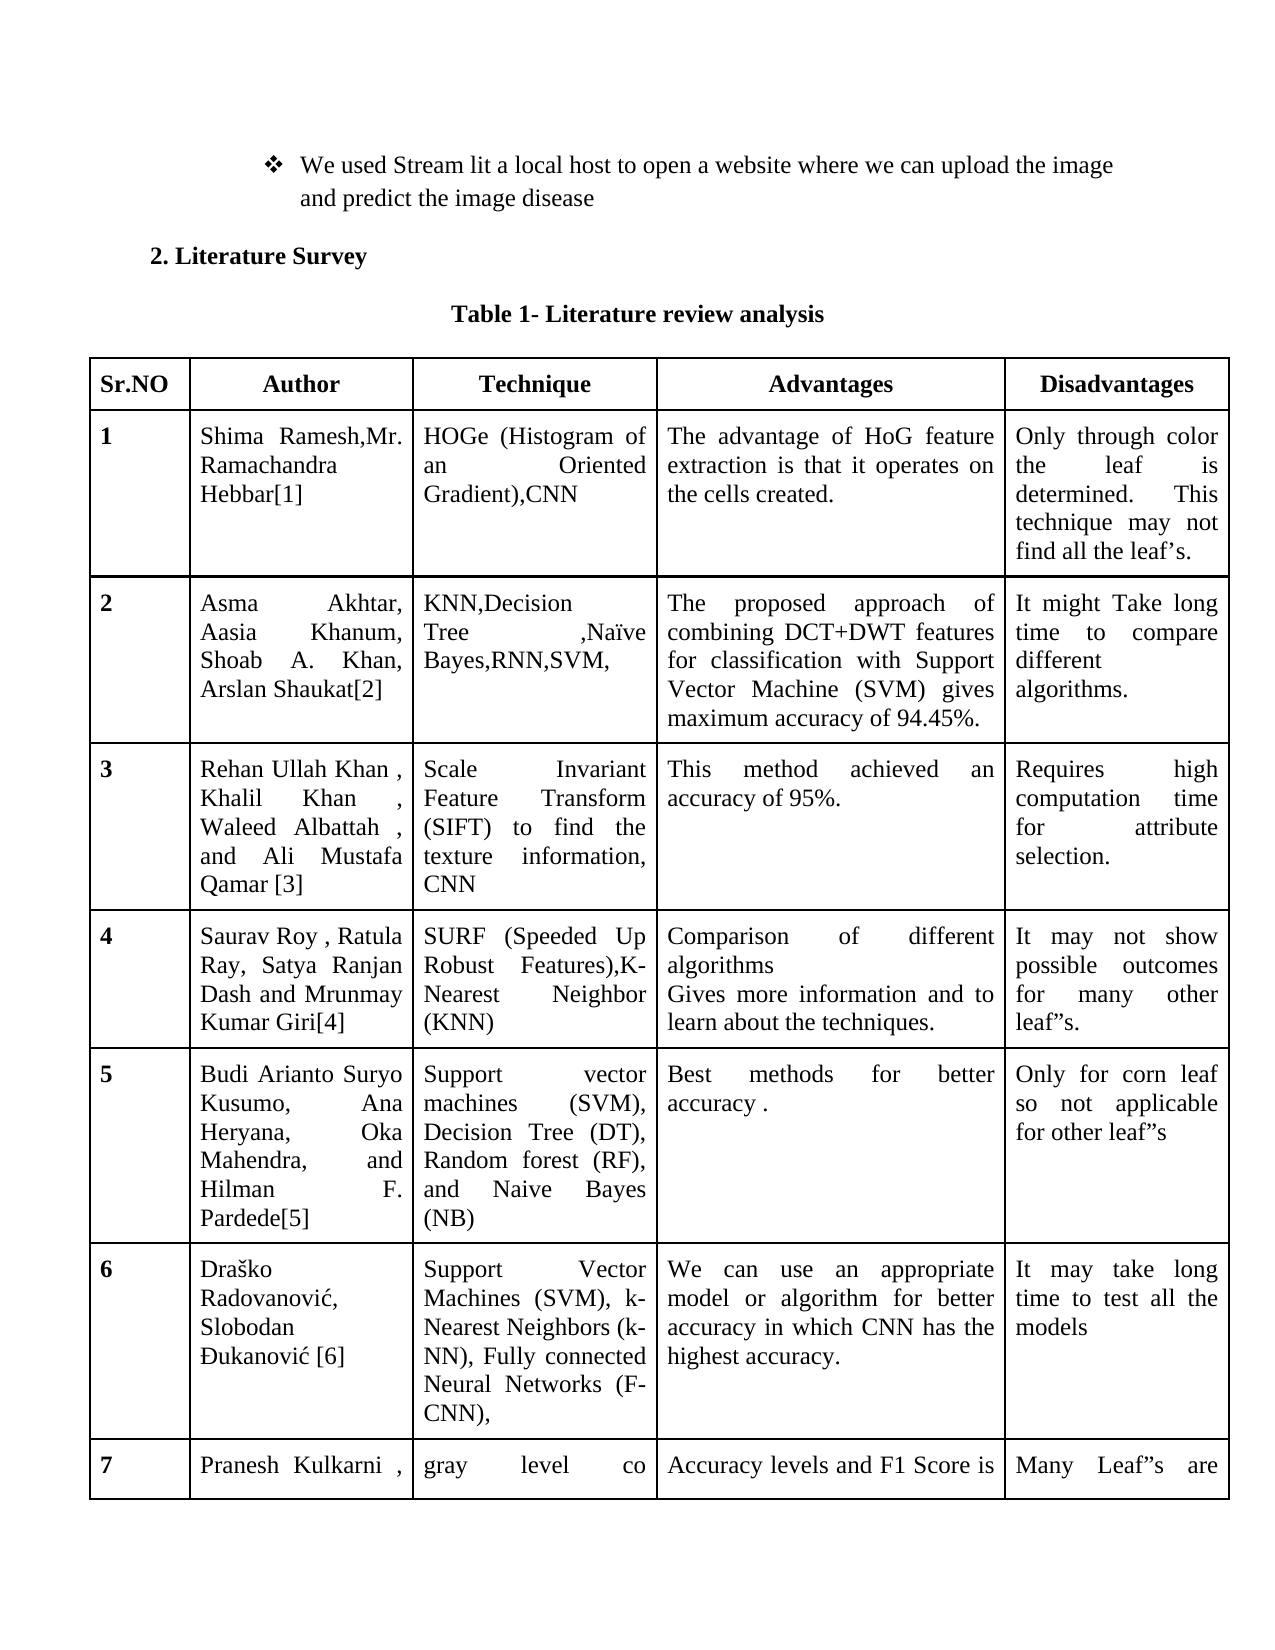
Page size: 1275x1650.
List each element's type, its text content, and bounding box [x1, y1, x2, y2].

table_header Sr.NO [91, 359, 189, 409]
table_header Author [191, 359, 412, 409]
table_cell The proposed approach of combining DCT+DWT features for classification with Support Vector Machine (SVM) gives maximum accuracy of 94.45%. [658, 578, 1004, 742]
table_cell 2 [91, 578, 189, 742]
table_cell We can use an appropriate model or algorithm for better accuracy in which CNN has the highest accuracy. [658, 1244, 1004, 1437]
table_cell Requires high computation time for attribute selection. [1006, 744, 1228, 909]
table_cell Support vector machines (SVM), Decision Tree (DT), Random forest (RF), and Naive Bayes (NB) [414, 1049, 656, 1242]
table_cell Comparison of different algorithms Gives more information and to learn about the techniques. [658, 911, 1004, 1047]
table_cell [414, 1440, 656, 1498]
table_cell Best methods for better accuracy . [658, 1049, 1004, 1242]
table_cell 5 [91, 1049, 189, 1242]
table_cell It might Take long time to compare different algorithms. [1006, 578, 1228, 742]
table_cell 7 [91, 1440, 189, 1498]
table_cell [658, 1440, 1004, 1498]
text Table 1- Literature review analysis [150, 299, 1125, 328]
table_cell Shima Ramesh,Mr. Ramachandra Hebbar[1] [191, 411, 412, 575]
table_cell KNN,Decision Tree ,Naïve Bayes,RNN,SVM, [414, 578, 656, 742]
table_cell Only for corn leaf so not applicable for other leaf”s [1006, 1049, 1228, 1242]
table_cell HOGe (Histogram of an Oriented Gradient),CNN [414, 411, 656, 575]
list We used Stream lit a local host to open a website where we can upload the image and predict the image disease [262, 150, 1125, 212]
table_cell This method achieved an accuracy of 95%. [658, 744, 1004, 909]
table_cell SURF (Speeded Up Robust Features),K-Nearest Neighbor (KNN) [414, 911, 656, 1047]
table_cell Rehan Ullah Khan , Khalil Khan , Waleed Albattah , and Ali Mustafa Qamar [3] [191, 744, 412, 909]
table_cell 6 [91, 1244, 189, 1437]
table_cell Budi Arianto Suryo Kusumo, Ana Heryana, Oka Mahendra, and Hilman F. Pardede[5] [191, 1049, 412, 1242]
table_cell 1 [91, 411, 189, 575]
table_cell Asma Akhtar, Aasia Khanum, Shoab A. Khan, Arslan Shaukat[2] [191, 578, 412, 742]
table_cell It may take long time to test all the models [1006, 1244, 1228, 1437]
table_cell The advantage of HoG feature extraction is that it operates on the cells created. [658, 411, 1004, 575]
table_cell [191, 1440, 412, 1498]
table_cell It may not show possible outcomes for many other leaf”s. [1006, 911, 1228, 1047]
table_cell Saurav Roy , Ratula Ray, Satya Ranjan Dash and Mrunmay Kumar Giri[4] [191, 911, 412, 1047]
table_cell Scale Invariant Feature Transform (SIFT) to find the texture information, CNN [414, 744, 656, 909]
table_header Disadvantages [1006, 359, 1228, 409]
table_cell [1006, 1440, 1228, 1498]
text 2. Literature Survey [150, 241, 1125, 270]
table_cell 3 [91, 744, 189, 909]
table_cell Support Vector Machines (SVM), k-Nearest Neighbors (k-NN), Fully connected Neural Networks (F-CNN), [414, 1244, 656, 1437]
table_cell Draško Radovanović, Slobodan Đukanović [6] [191, 1244, 412, 1437]
table_header Advantages [658, 359, 1004, 409]
table_cell 4 [91, 911, 189, 1047]
table_header Technique [414, 359, 656, 409]
table_cell Only through color the leaf is determined. This technique may not find all the leaf’s. [1006, 411, 1228, 575]
